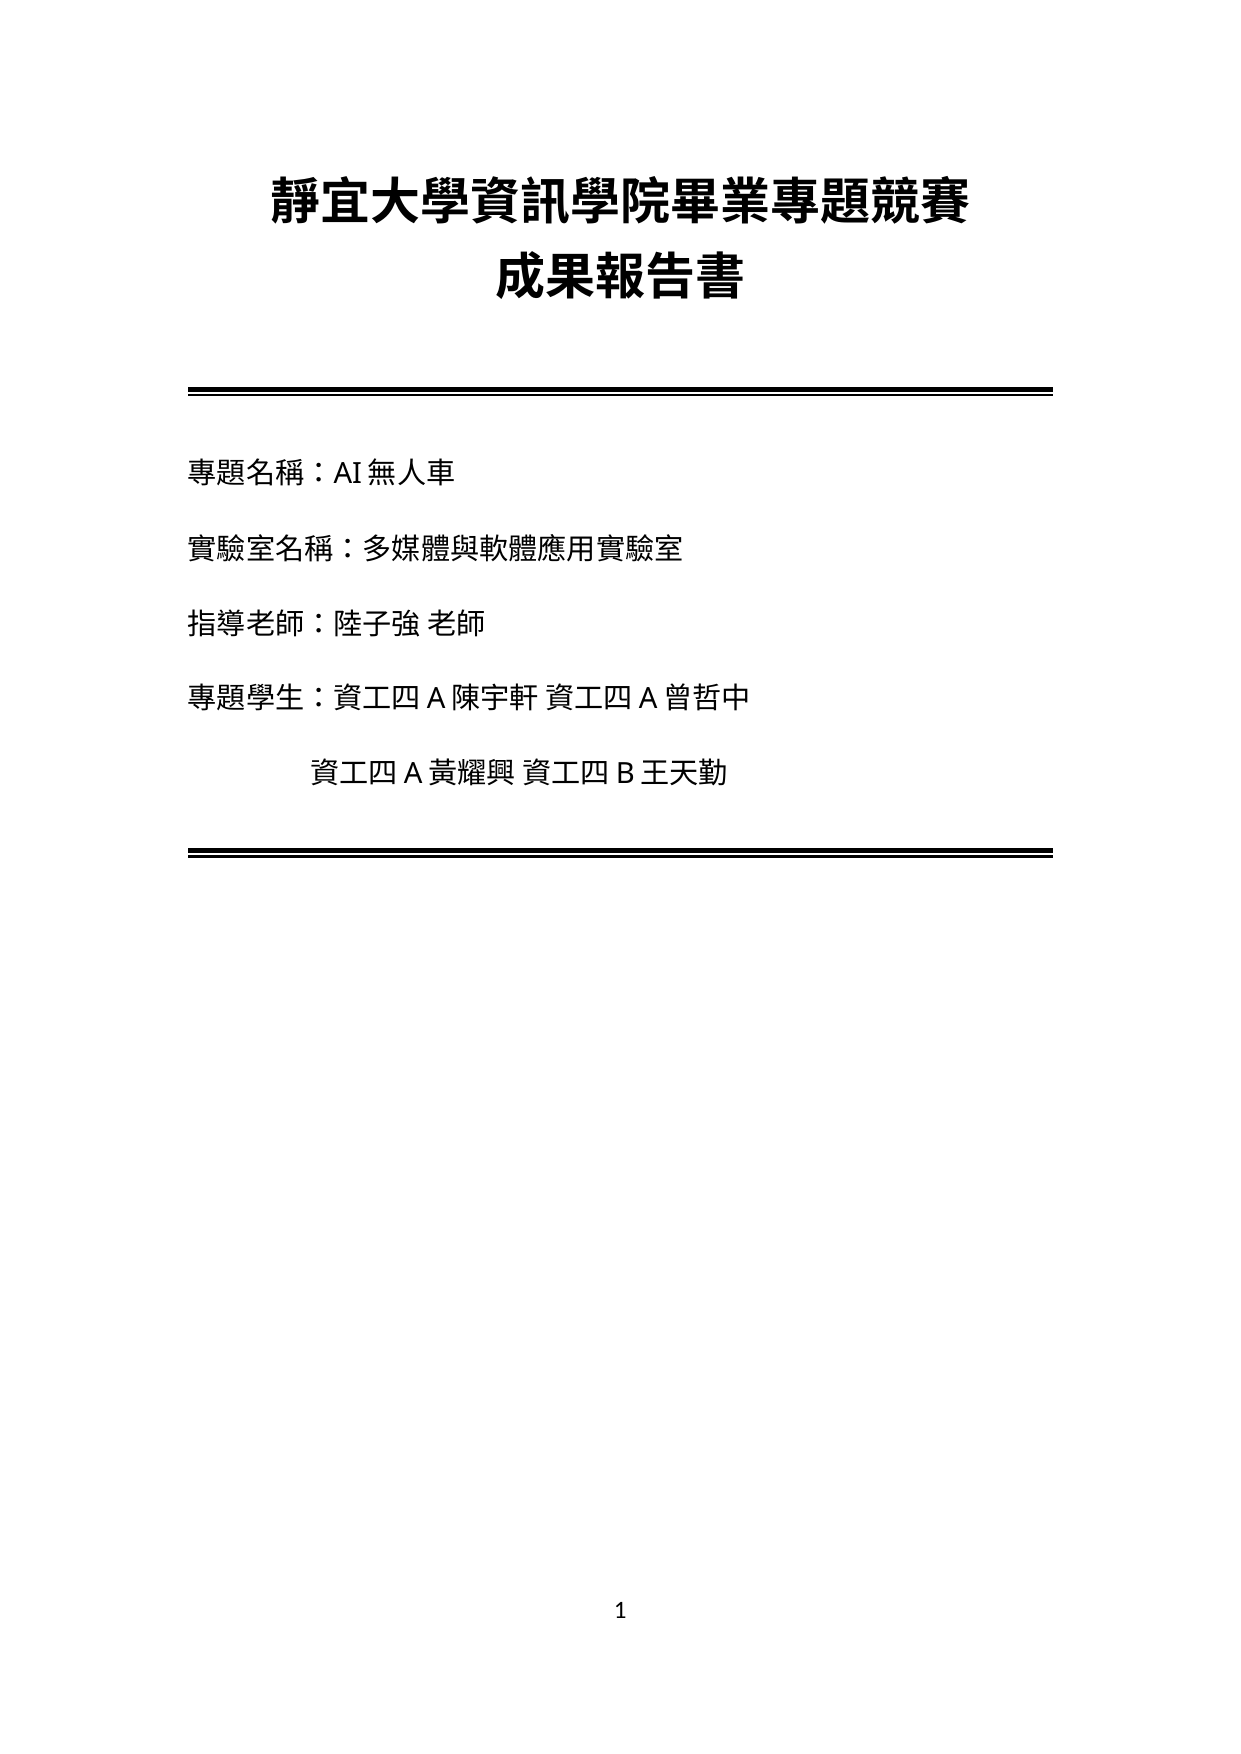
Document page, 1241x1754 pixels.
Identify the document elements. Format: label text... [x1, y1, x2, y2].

text 指導老師：陸子強 老師 [187, 584, 1053, 659]
text 成果報告書 [187, 235, 1053, 310]
text 專題名稱：AI無人車 [187, 434, 1053, 509]
text 實驗室名稱：多媒體與軟體應用實驗室 [187, 509, 1053, 584]
text 專題學生：資工四A陳宇軒 資工四A曾哲中 [187, 659, 1053, 734]
text 靜宜大學資訊學院畢業專題競賽 [187, 160, 1053, 235]
text 資工四A黃耀興 資工四B王天勤 [287, 734, 1053, 809]
